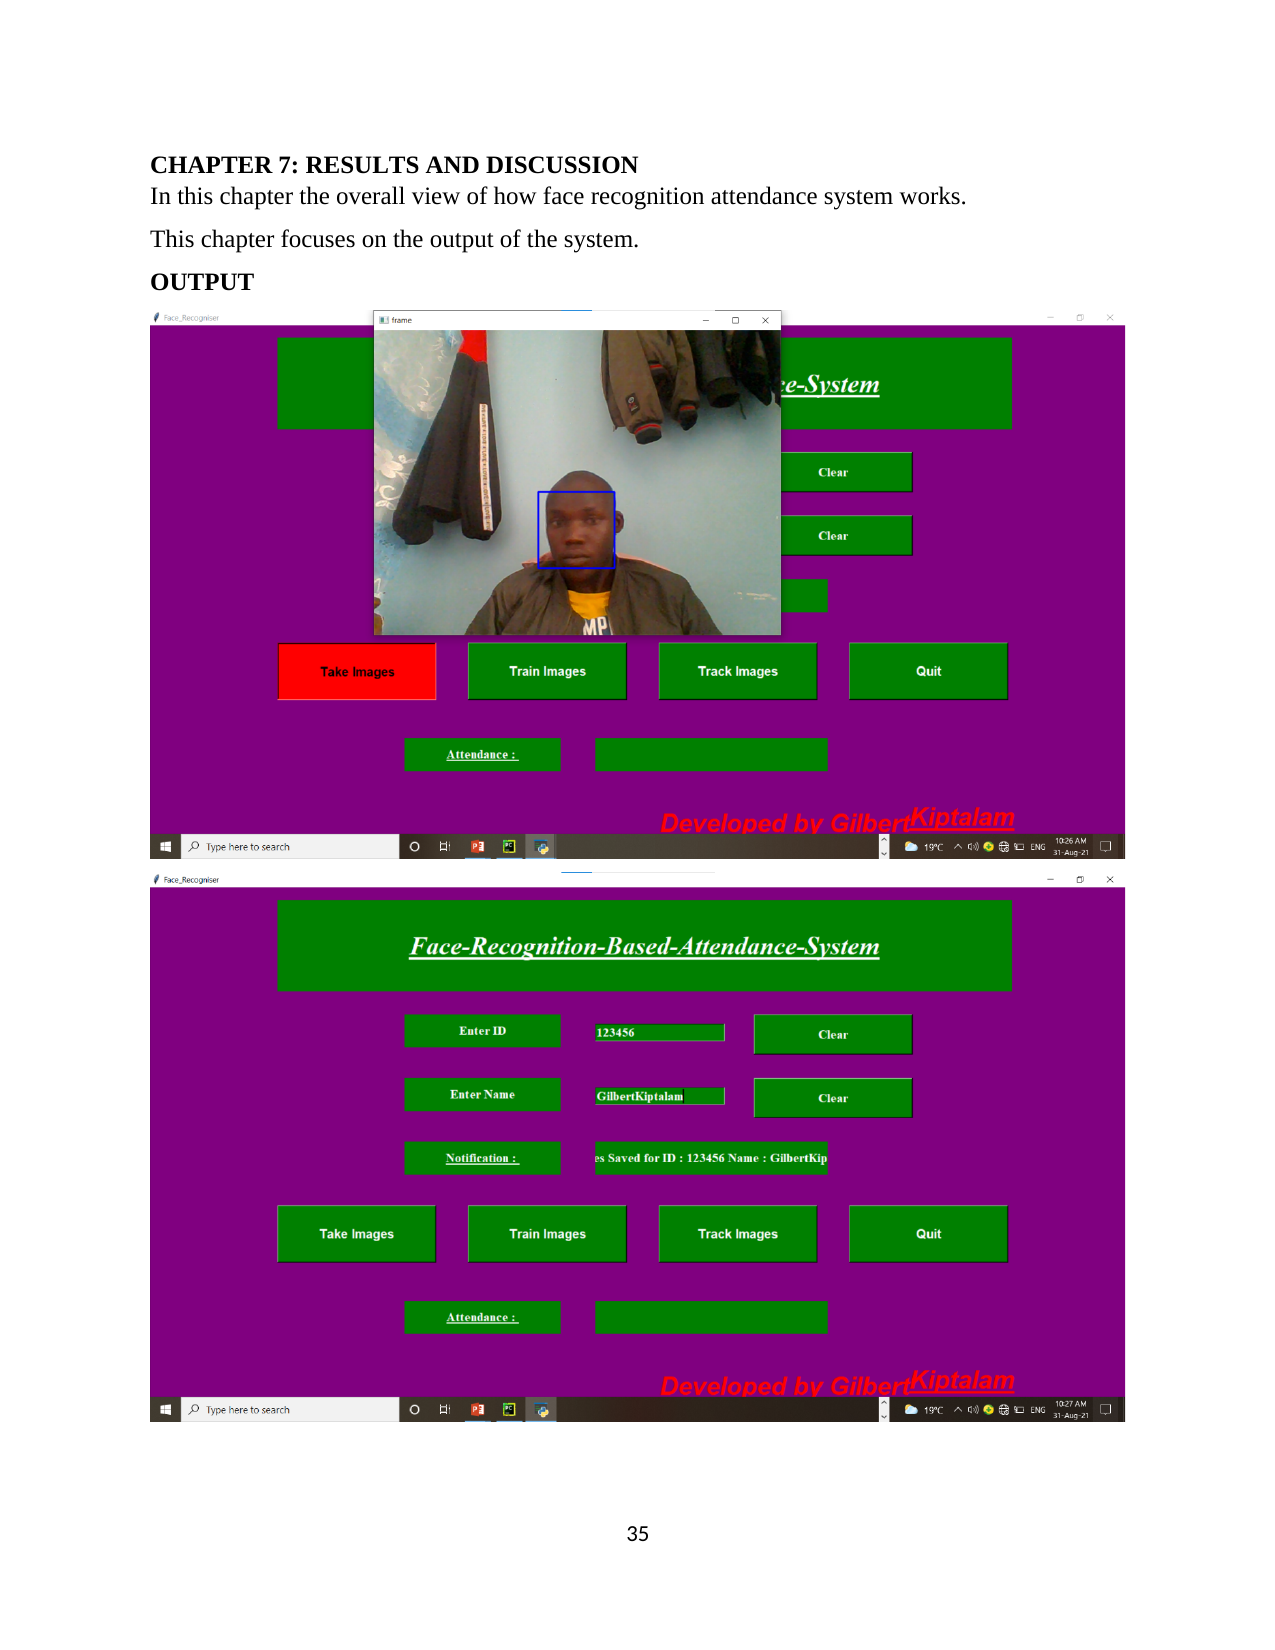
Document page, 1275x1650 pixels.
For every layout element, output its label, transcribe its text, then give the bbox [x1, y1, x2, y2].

picture [150, 310, 1125, 859]
text In this chapter the overall view of how face recognition attendance system works. [150, 181, 1125, 210]
picture [150, 872, 1125, 1422]
text OUTPUT [150, 267, 1125, 296]
subtitle CHAPTER 7: RESULTS AND DISCUSSION [150, 150, 1125, 179]
text This chapter focuses on the output of the system. [150, 224, 1125, 253]
